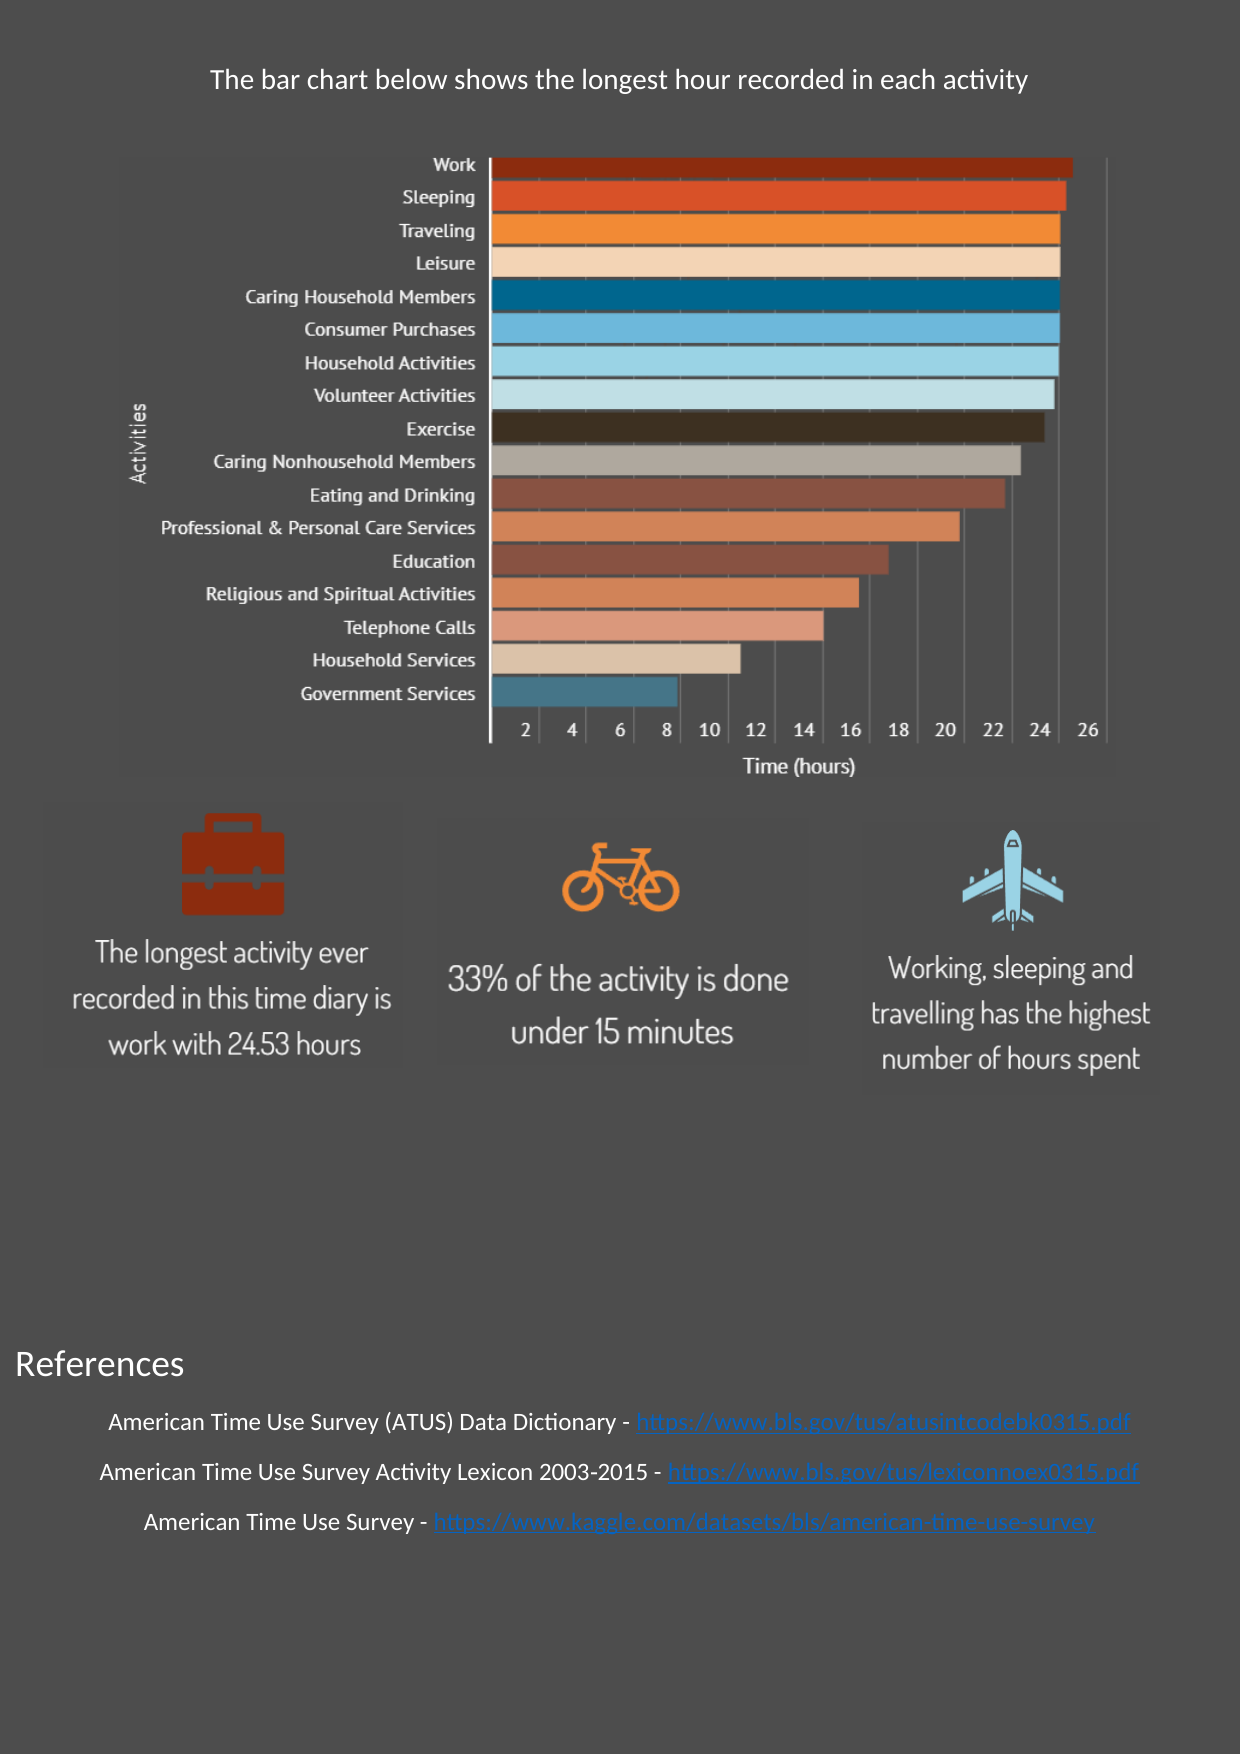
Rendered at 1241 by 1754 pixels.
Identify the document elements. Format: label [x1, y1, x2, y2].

picture [862, 822, 1160, 1095]
picture [437, 818, 809, 1065]
picture [43, 802, 403, 1068]
picture [119, 158, 1115, 777]
